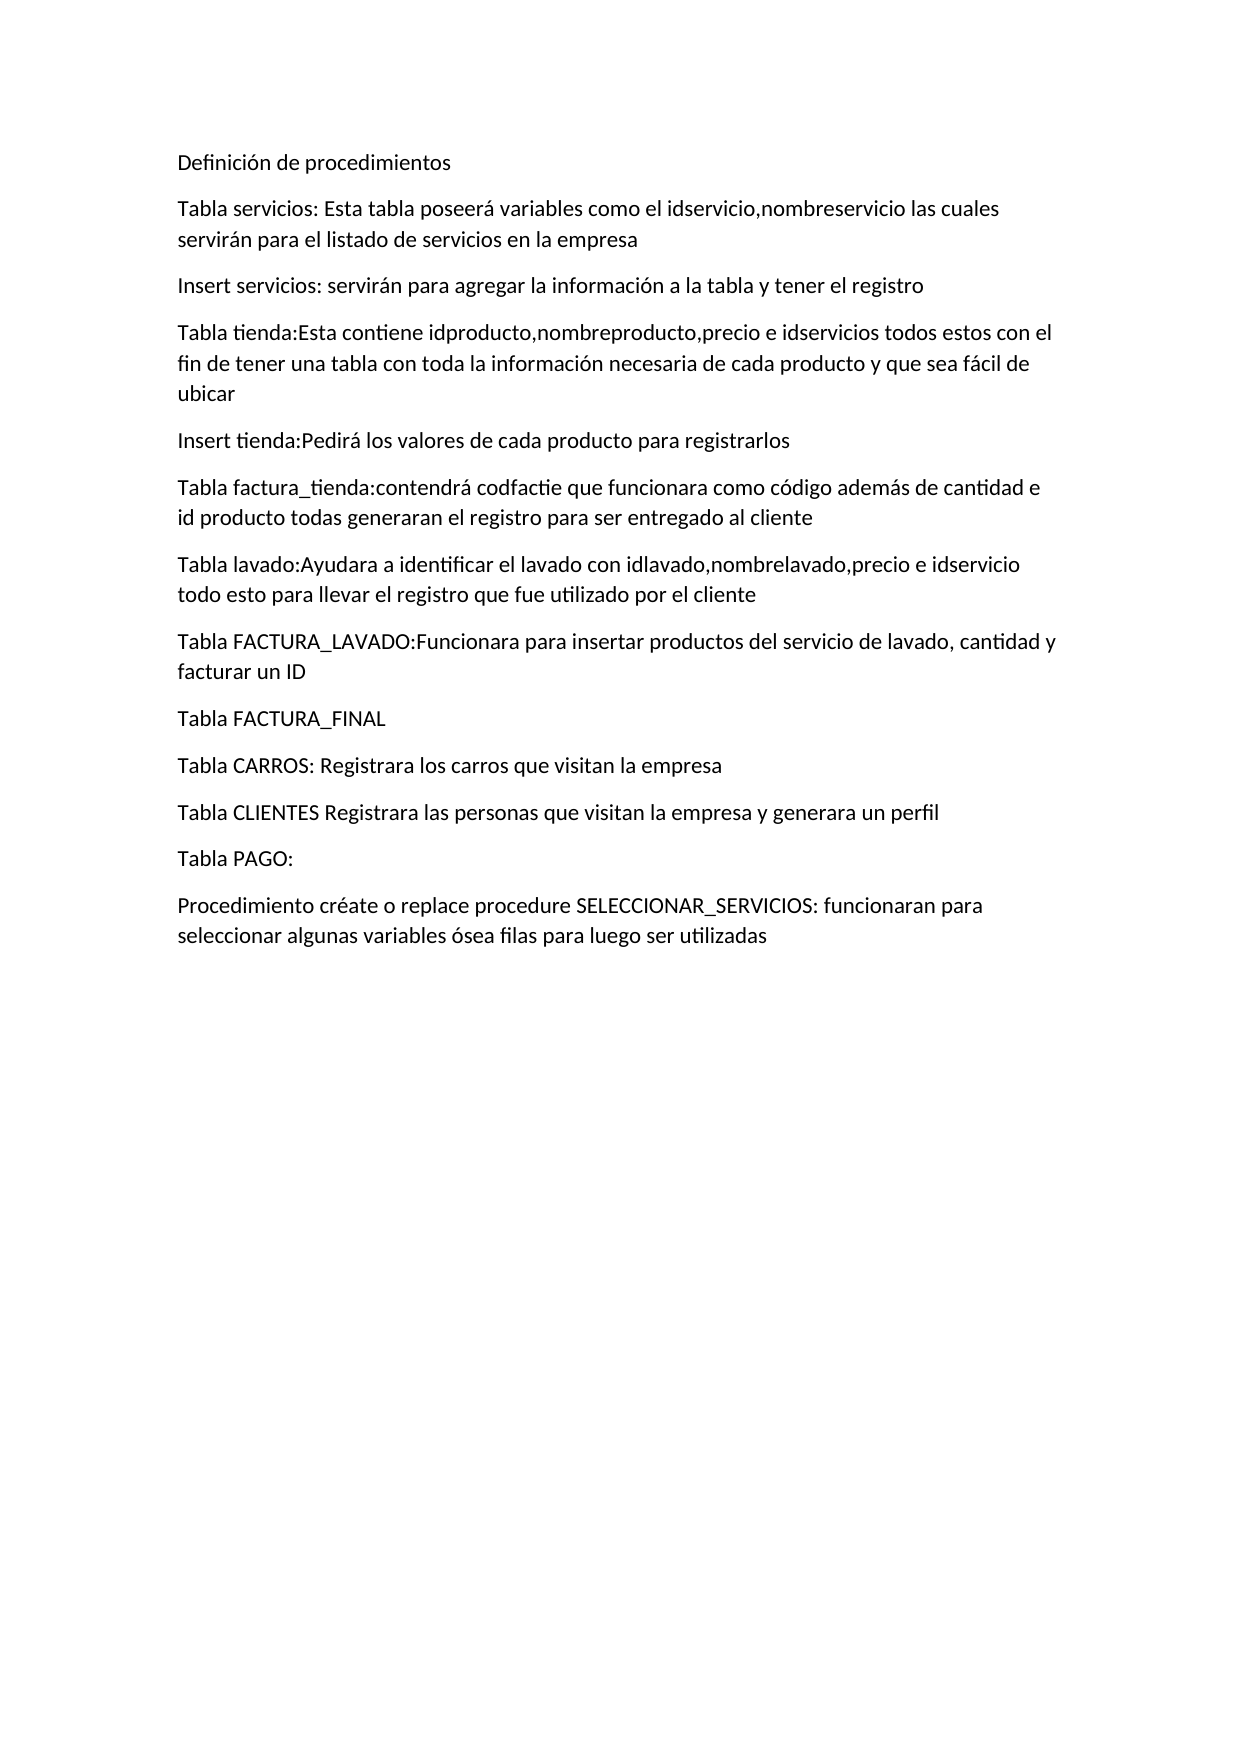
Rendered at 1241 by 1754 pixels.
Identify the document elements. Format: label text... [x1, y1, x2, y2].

text Procedimiento créate o replace procedure SELECCIONAR_SERVICIOS: funcionaran para seleccionar algunas variables ósea filas para luego ser utilizadas [177, 891, 1063, 949]
text Insert servicios: servirán para agregar la información a la tabla y tener el registro [177, 272, 1063, 299]
text Tabla FACTURA_FINAL [177, 704, 1063, 732]
text Definición de procedimientos [177, 148, 1063, 176]
text Tabla CARROS: Registrara los carros que visitan la empresa [177, 751, 1063, 779]
text Tabla factura_tienda:contendrá codfactie que funcionara como código además de cantidad e id producto todas generaran el registro para ser entregado al cliente [177, 473, 1063, 531]
text Tabla CLIENTES Registrara las personas que visitan la empresa y generara un perfil [177, 798, 1063, 826]
text Tabla PAGO: [177, 844, 1063, 872]
text Tabla FACTURA_LAVADO:Funcionara para insertar productos del servicio de lavado, cantidad y facturar un ID [177, 627, 1063, 685]
text Tabla servicios: Esta tabla poseerá variables como el idservicio,nombreservicio las cuales servirán para el listado de servicios en la empresa [177, 194, 1063, 253]
text Insert tienda:Pedirá los valores de cada producto para registrarlos [177, 426, 1063, 454]
text Tabla tienda:Esta contiene idproducto,nombreproducto,precio e idservicios todos estos con el fin de tener una tabla con toda la información necesaria de cada producto y que sea fácil de ubicar [177, 318, 1063, 407]
text Tabla lavado:Ayudara a identificar el lavado con idlavado,nombrelavado,precio e idservicio todo esto para llevar el registro que fue utilizado por el cliente [177, 550, 1063, 608]
